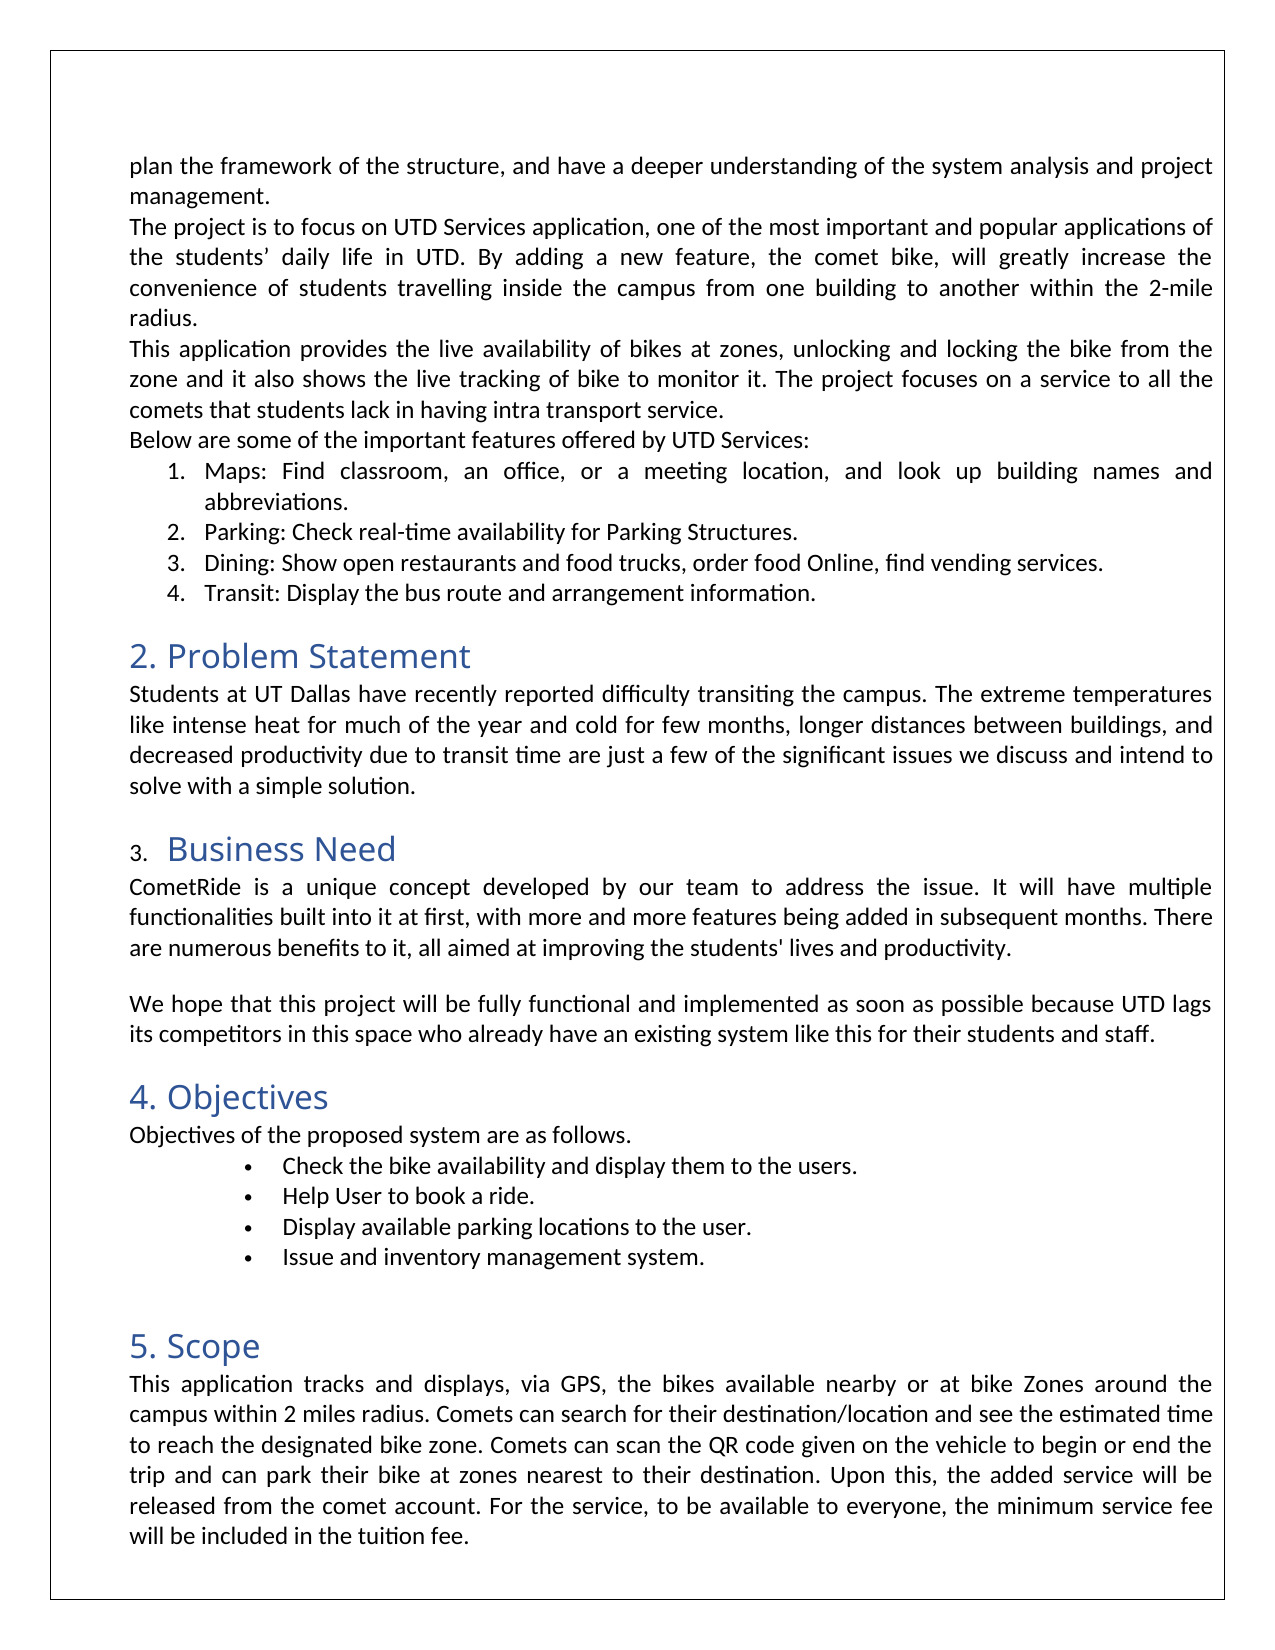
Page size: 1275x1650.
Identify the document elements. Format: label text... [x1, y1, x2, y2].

list Help User to book a ride. [245, 1180, 1214, 1211]
subtitle Problem Statement [129, 633, 1214, 678]
text Below are some of the important features offered by UTD Services: [129, 425, 1214, 455]
text This application provides the live availability of bikes at zones, unlocking and locking the bike from the zone and it also shows the live tracking of bike to monitor it. The project focuses on a service to all the comets that students lack in having intra transport service. [129, 333, 1214, 425]
list Transit: Display the bus route and arrangement information. [167, 577, 1214, 608]
list Parking: Check real-time availability for Parking Structures. [167, 516, 1214, 547]
list Check the bike availability and display them to the users. [245, 1150, 1214, 1180]
list Maps: Find classroom, an office, or a meeting location, and look up building names and abbreviations. [167, 455, 1214, 516]
subtitle Scope [129, 1322, 1214, 1368]
text The project is to focus on UTD Services application, one of the most important and popular applications of the students’ daily life in UTD. By adding a new feature, the comet bike, will greatly increase the convenience of students travelling inside the campus from one building to another within the 2-mile radius. [129, 211, 1214, 333]
text Students at UT Dallas have recently reported difficulty transiting the campus. The extreme temperatures like intense heat for much of the year and cold for few months, longer distances between buildings, and decreased productivity due to transit time are just a few of the significant issues we discuss and intend to solve with a simple solution. [129, 678, 1214, 800]
subtitle Business Need [129, 825, 1214, 871]
text We hope that this project will be fully functional and implemented as soon as possible because UTD lags its competitors in this space who already have an existing system like this for their students and staff. [129, 988, 1214, 1049]
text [129, 150, 1214, 211]
text CometRide is a unique concept developed by our team to address the issue. It will have multiple functionalities built into it at first, with more and more features being added in subsequent months. There are numerous benefits to it, all aimed at improving the students' lives and productivity. [129, 871, 1214, 962]
list Display available parking locations to the user. [245, 1211, 1214, 1241]
subtitle Objectives [129, 1074, 1214, 1119]
text Objectives of the proposed system are as follows. [129, 1119, 1214, 1150]
text This application tracks and displays, via GPS, the bikes available nearby or at bike Zones around the campus within 2 miles radius. Comets can search for their destination/location and see the estimated time to reach the designated bike zone. Comets can scan the QR code given on the vehicle to begin or end the trip and can park their bike at zones nearest to their destination. Upon this, the added service will be released from the comet account. For the service, to be available to everyone, the minimum service fee will be included in the tuition fee. [129, 1368, 1214, 1551]
list Issue and inventory management system. [245, 1241, 1214, 1272]
list Dining: Show open restaurants and food trucks, order food Online, find vending services. [167, 547, 1214, 577]
